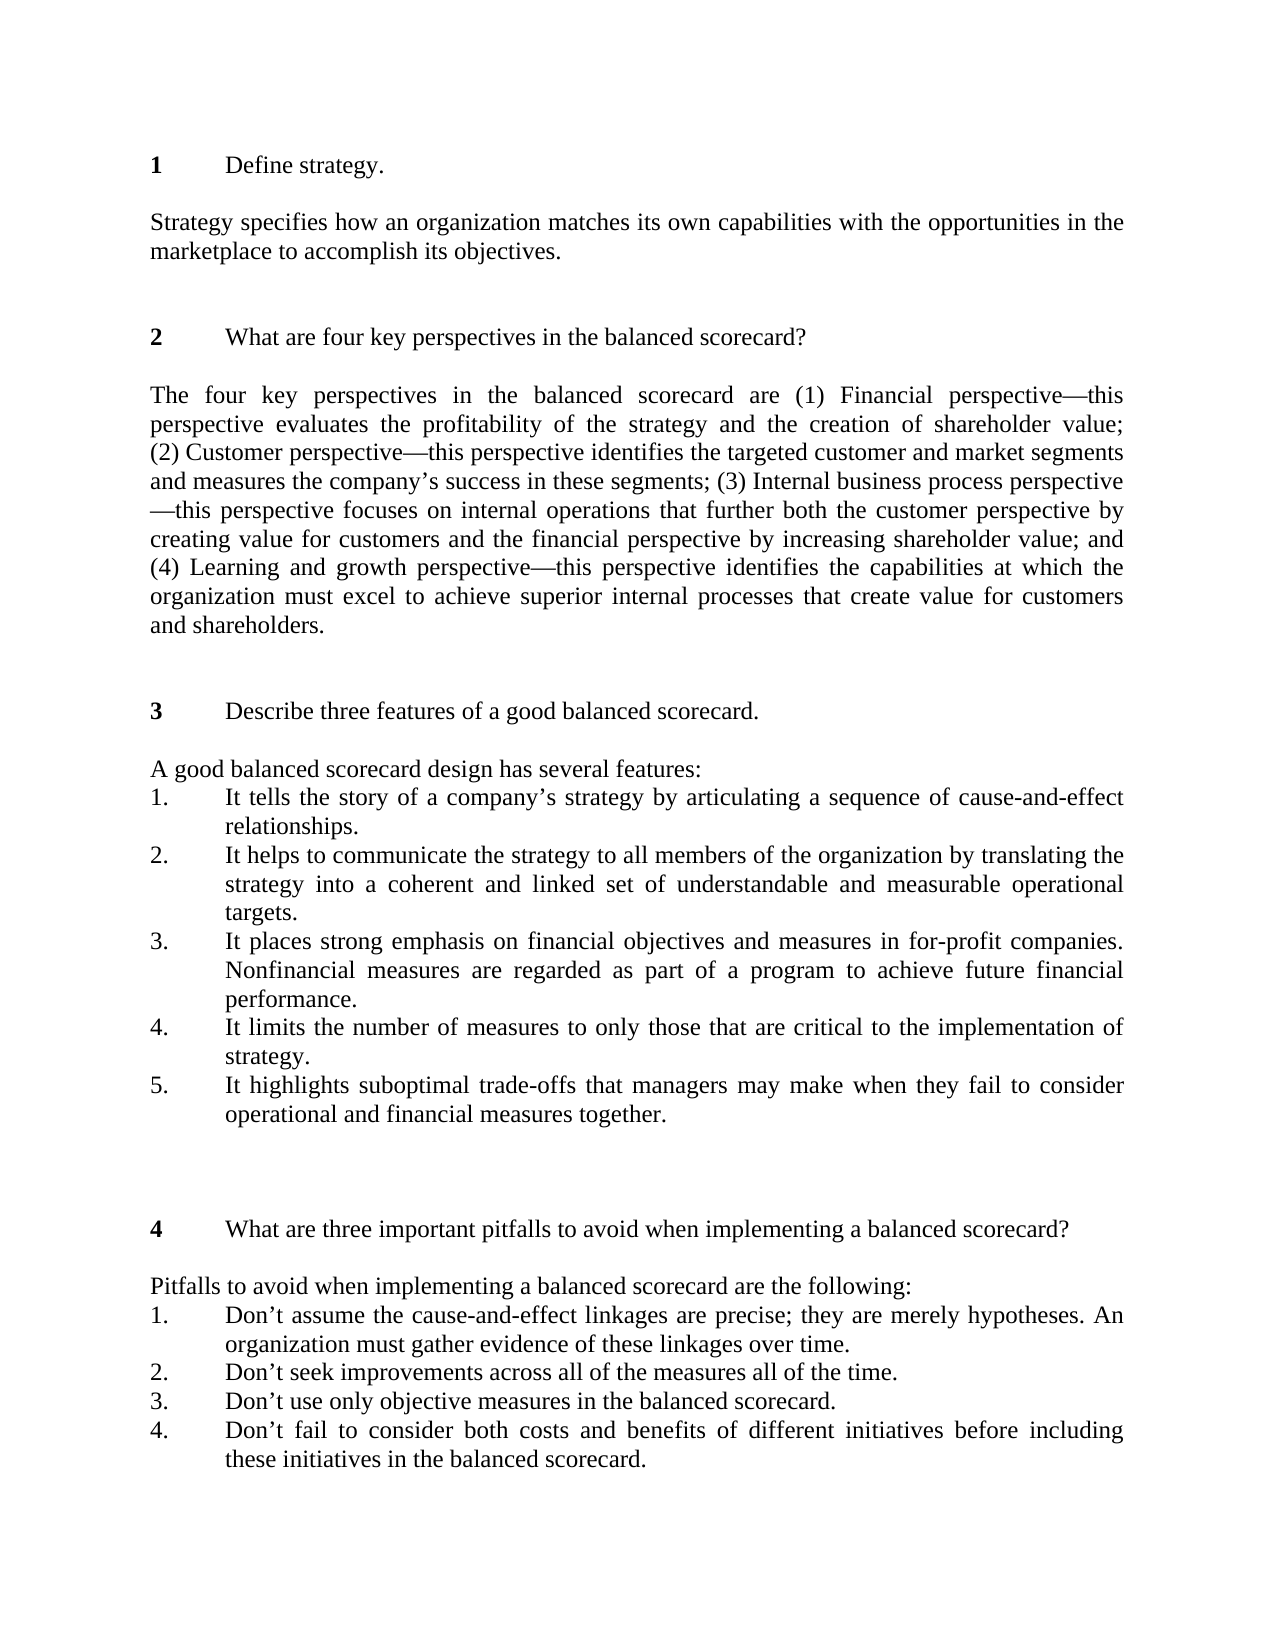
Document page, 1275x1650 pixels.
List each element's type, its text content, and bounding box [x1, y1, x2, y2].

text Pitfalls to avoid when implementing a balanced scorecard are the following: [150, 1271, 1125, 1300]
text 1. It tells the story of a company’s strategy by articulating a sequence of cause-and-effect relationships. [150, 782, 1125, 840]
text 4. Don’t fail to consider both costs and benefits of different initiatives before including these initiatives in the balanced scorecard. [150, 1415, 1125, 1472]
text 1. Don’t assume the cause-and-effect linkages are precise; they are merely hypotheses. An organization must gather evidence of these linkages over time. [150, 1300, 1125, 1357]
text 4. It limits the number of measures to only those that are critical to the implementation of strategy. [150, 1012, 1125, 1070]
text 2. Don’t seek improvements across all of the measures all of the time. [150, 1357, 1125, 1386]
text A good balanced scorecard design has several features: [150, 754, 1125, 782]
text 3 Describe three features of a good balanced scorecard. [150, 696, 1125, 725]
text 3. Don’t use only objective measures in the balanced scorecard. [150, 1386, 1125, 1415]
text 5. It highlights suboptimal trade-offs that managers may make when they fail to consider operational and financial measures together. [150, 1070, 1125, 1127]
text The four key perspectives in the balanced scorecard are (1) Financial perspective—this perspective evaluates the profitability of the strategy and the creation of shareholder value; (2) Customer perspective—this perspective identifies the targeted customer and market segments and measures the company’s success in these segments; (3) Internal business process perspective—this perspective focuses on internal operations that further both the customer perspective by creating value for customers and the financial perspective by increasing shareholder value; and (4) Learning and growth perspective—this perspective identifies the capabilities at which the organization must excel to achieve superior internal processes that create value for customers and shareholders. [150, 380, 1125, 639]
text Strategy specifies how an organization matches its own capabilities with the opportunities in the marketplace to accomplish its objectives. [150, 207, 1125, 265]
text 1 Define strategy. [150, 150, 1125, 179]
text 3. It places strong emphasis on financial objectives and measures in for-profit companies. Nonfinancial measures are regarded as part of a program to achieve future financial performance. [150, 926, 1125, 1012]
text 2 What are four key perspectives in the balanced scorecard? [150, 322, 1125, 351]
text 2. It helps to communicate the strategy to all members of the organization by translating the strategy into a coherent and linked set of understandable and measurable operational targets. [150, 840, 1125, 926]
text 4 What are three important pitfalls to avoid when implementing a balanced scorecard? [150, 1214, 1125, 1242]
